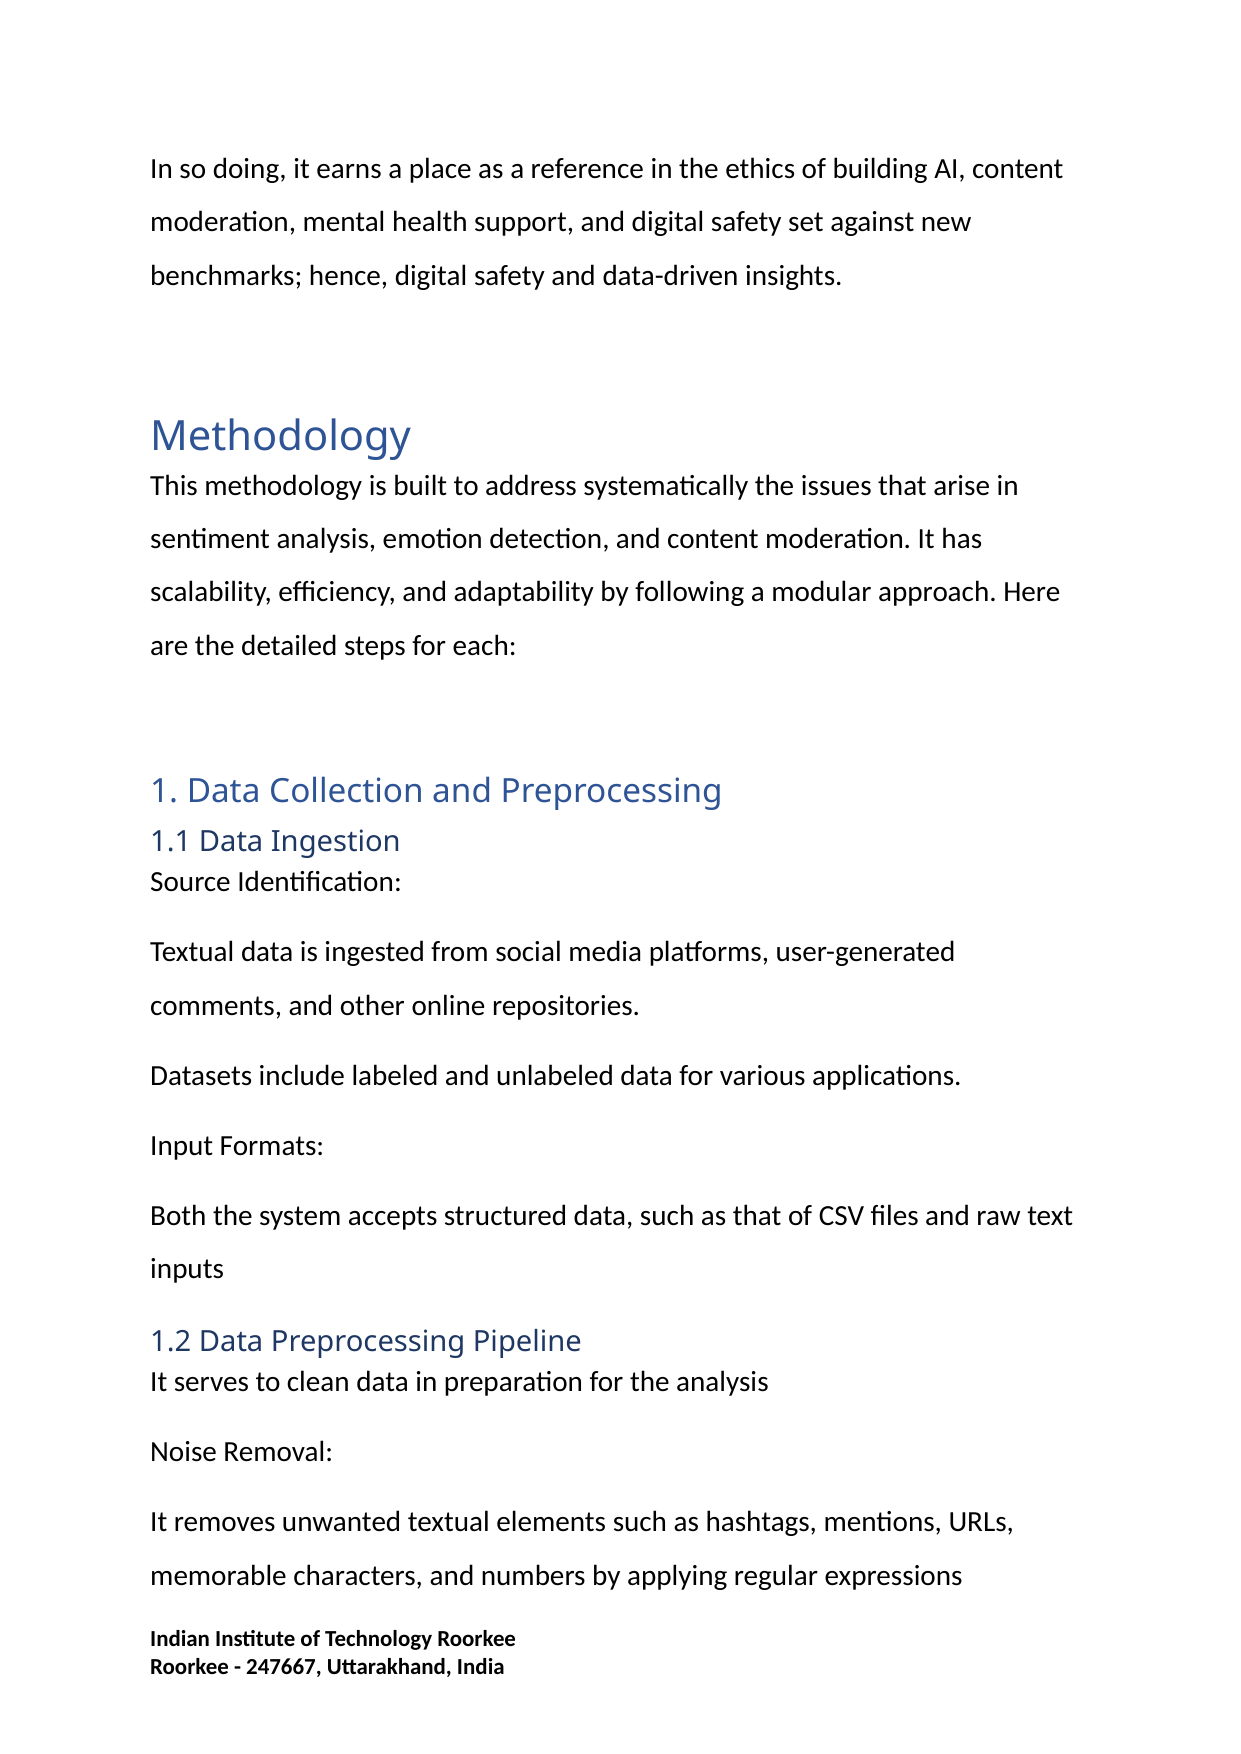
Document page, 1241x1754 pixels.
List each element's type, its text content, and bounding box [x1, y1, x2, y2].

subtitle Methodology [150, 405, 1090, 462]
text This methodology is built to address systematically the issues that arise in sentiment analysis, emotion detection, and content moderation. It has scalability, efficiency, and adaptability by following a modular approach. Here are the detailed steps for each: [150, 467, 1090, 663]
subtitle 1.1 Data Ingestion [150, 820, 1090, 860]
text It removes unwanted textual elements such as hashtags, mentions, URLs, memorable characters, and numbers by applying regular expressions [150, 1503, 1090, 1593]
text Datasets include labeled and unlabeled data for various applications. [150, 1057, 1090, 1092]
text Textual data is ingested from social media platforms, user-generated comments, and other online repositories. [150, 933, 1090, 1022]
text Input Formats: [150, 1127, 1090, 1162]
text Source Identification: [150, 863, 1090, 899]
text Noise Removal: [150, 1433, 1090, 1469]
text It serves to clean data in preparation for the analysis [150, 1363, 1090, 1399]
text Both the system accepts structured data, such as that of CSV files and raw text inputs [150, 1197, 1090, 1286]
subtitle 1. Data Collection and Preprocessing [150, 767, 1090, 813]
text In so doing, it earns a place as a reference in the ethics of building AI, content moderation, mental health support, and digital safety set against new benchmarks; hence, digital safety and data-driven insights. [150, 150, 1090, 292]
subtitle 1.2 Data Preprocessing Pipeline [150, 1321, 1090, 1360]
